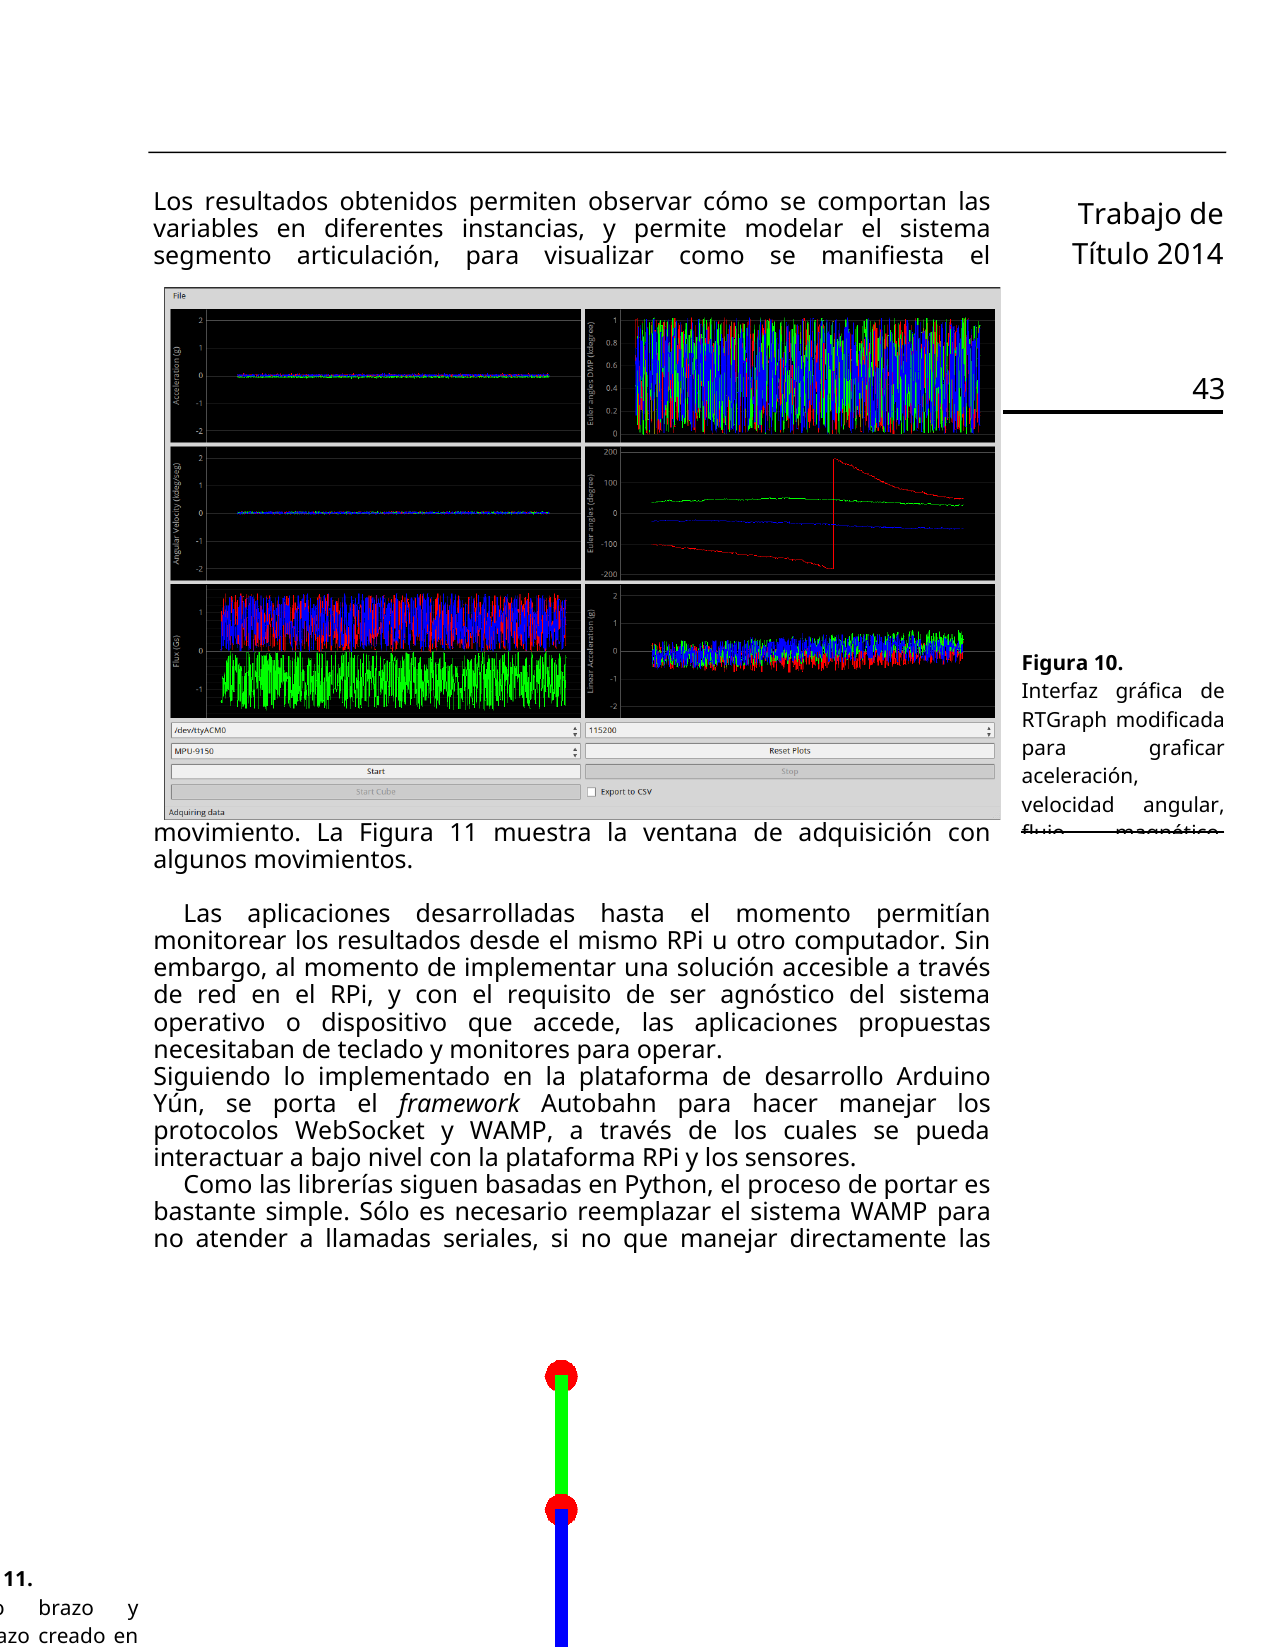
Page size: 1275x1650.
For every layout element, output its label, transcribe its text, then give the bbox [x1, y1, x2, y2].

text Siguiendo lo implementado en la plataforma de desarrollo Arduino Yún, se porta el framework Autobahn para hacer manejar los protocolos WebSocket y WAMP, a través de los cuales se pueda interactuar a bajo nivel con la plataforma RPi y los sensores. [153, 1063, 991, 1172]
picture [367, 1272, 759, 1650]
picture [164, 287, 1001, 820]
text Las aplicaciones desarrolladas hasta el momento permitían monitorear los resultados desde el mismo RPi u otro computador. Sin embargo, al momento de implementar una solución accesible a través de red en el RPi, y con el requisito de ser agnóstico del sistema operativo o dispositivo que accede, las aplicaciones propuestas necesitaban de teclado y monitores para operar. [153, 901, 991, 1063]
